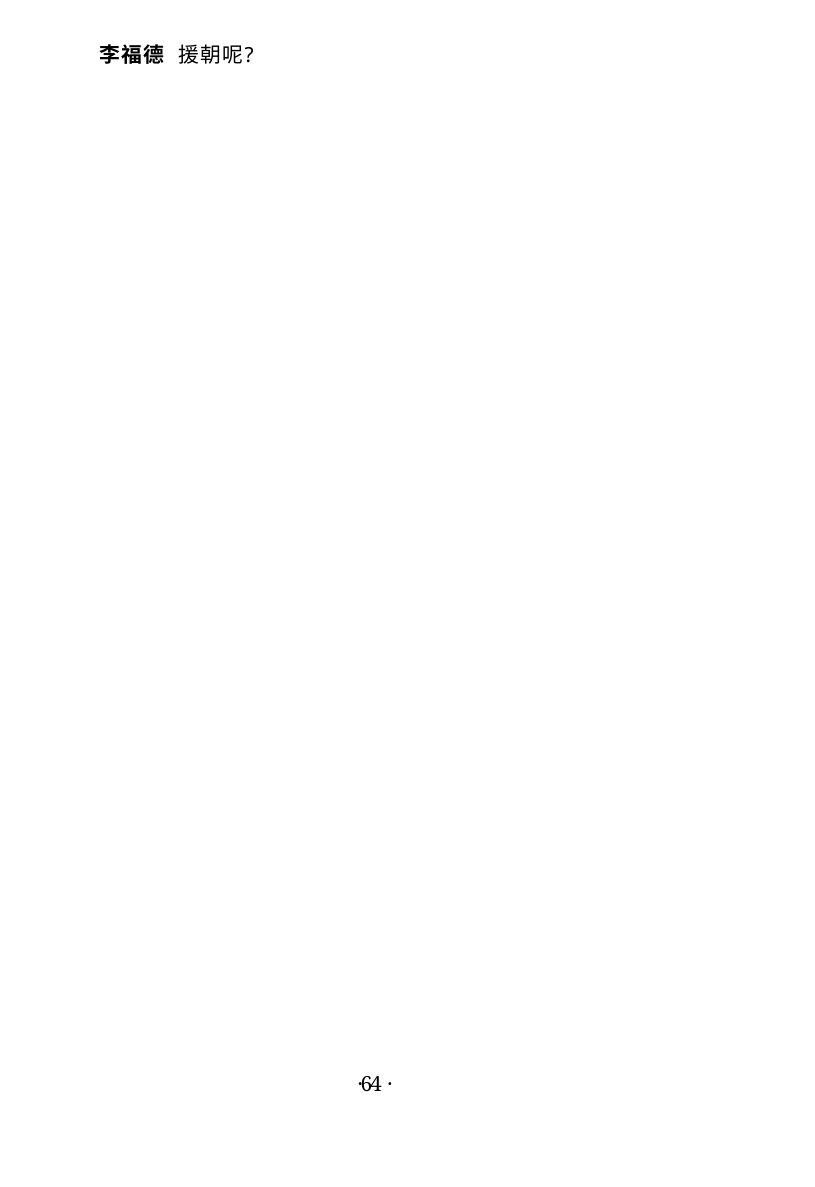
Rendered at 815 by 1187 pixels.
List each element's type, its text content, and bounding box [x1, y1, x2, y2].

text 李福德 援朝呢? [99, 42, 692, 68]
